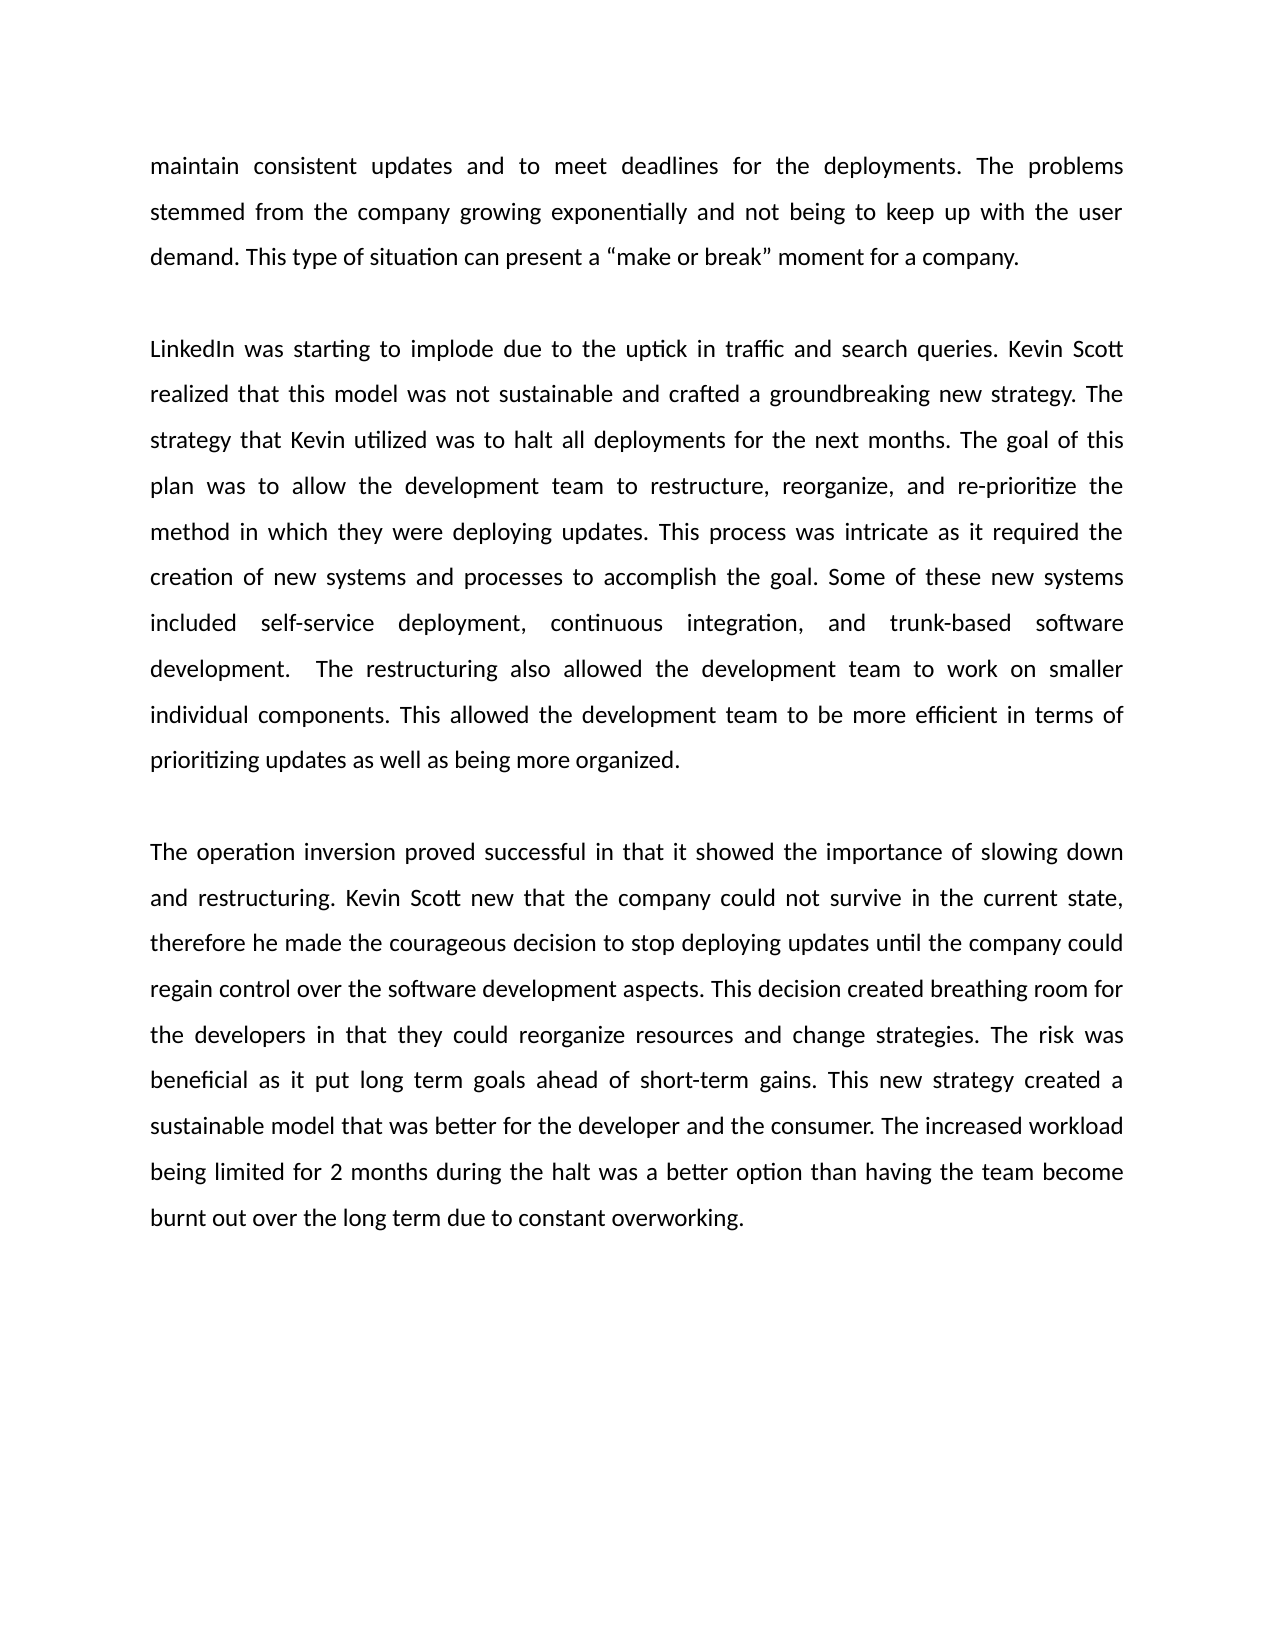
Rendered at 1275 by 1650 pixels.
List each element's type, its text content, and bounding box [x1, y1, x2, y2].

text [150, 150, 1125, 272]
text LinkedIn was starting to implode due to the uptick in traffic and search queries. Kevin Scott realized that this model was not sustainable and crafted a groundbreaking new strategy. The strategy that Kevin utilized was to halt all deployments for the next months. The goal of this plan was to allow the development team to restructure, reorganize, and re-prioritize the method in which they were deploying updates. This process was intricate as it required the creation of new systems and processes to accomplish the goal. Some of these new systems included self-service deployment, continuous integration, and trunk-based software development. The restructuring also allowed the development team to work on smaller individual components. This allowed the development team to be more efficient in terms of prioritizing updates as well as being more organized. [150, 333, 1125, 775]
text The operation inversion proved successful in that it showed the importance of slowing down and restructuring. Kevin Scott new that the company could not survive in the current state, therefore he made the courageous decision to stop deploying updates until the company could regain control over the software development aspects. This decision created breathing room for the developers in that they could reorganize resources and change strategies. The risk was beneficial as it put long term goals ahead of short-term gains. This new strategy created a sustainable model that was better for the developer and the consumer. The increased workload being limited for 2 months during the halt was a better option than having the team become burnt out over the long term due to constant overworking. [150, 836, 1125, 1232]
